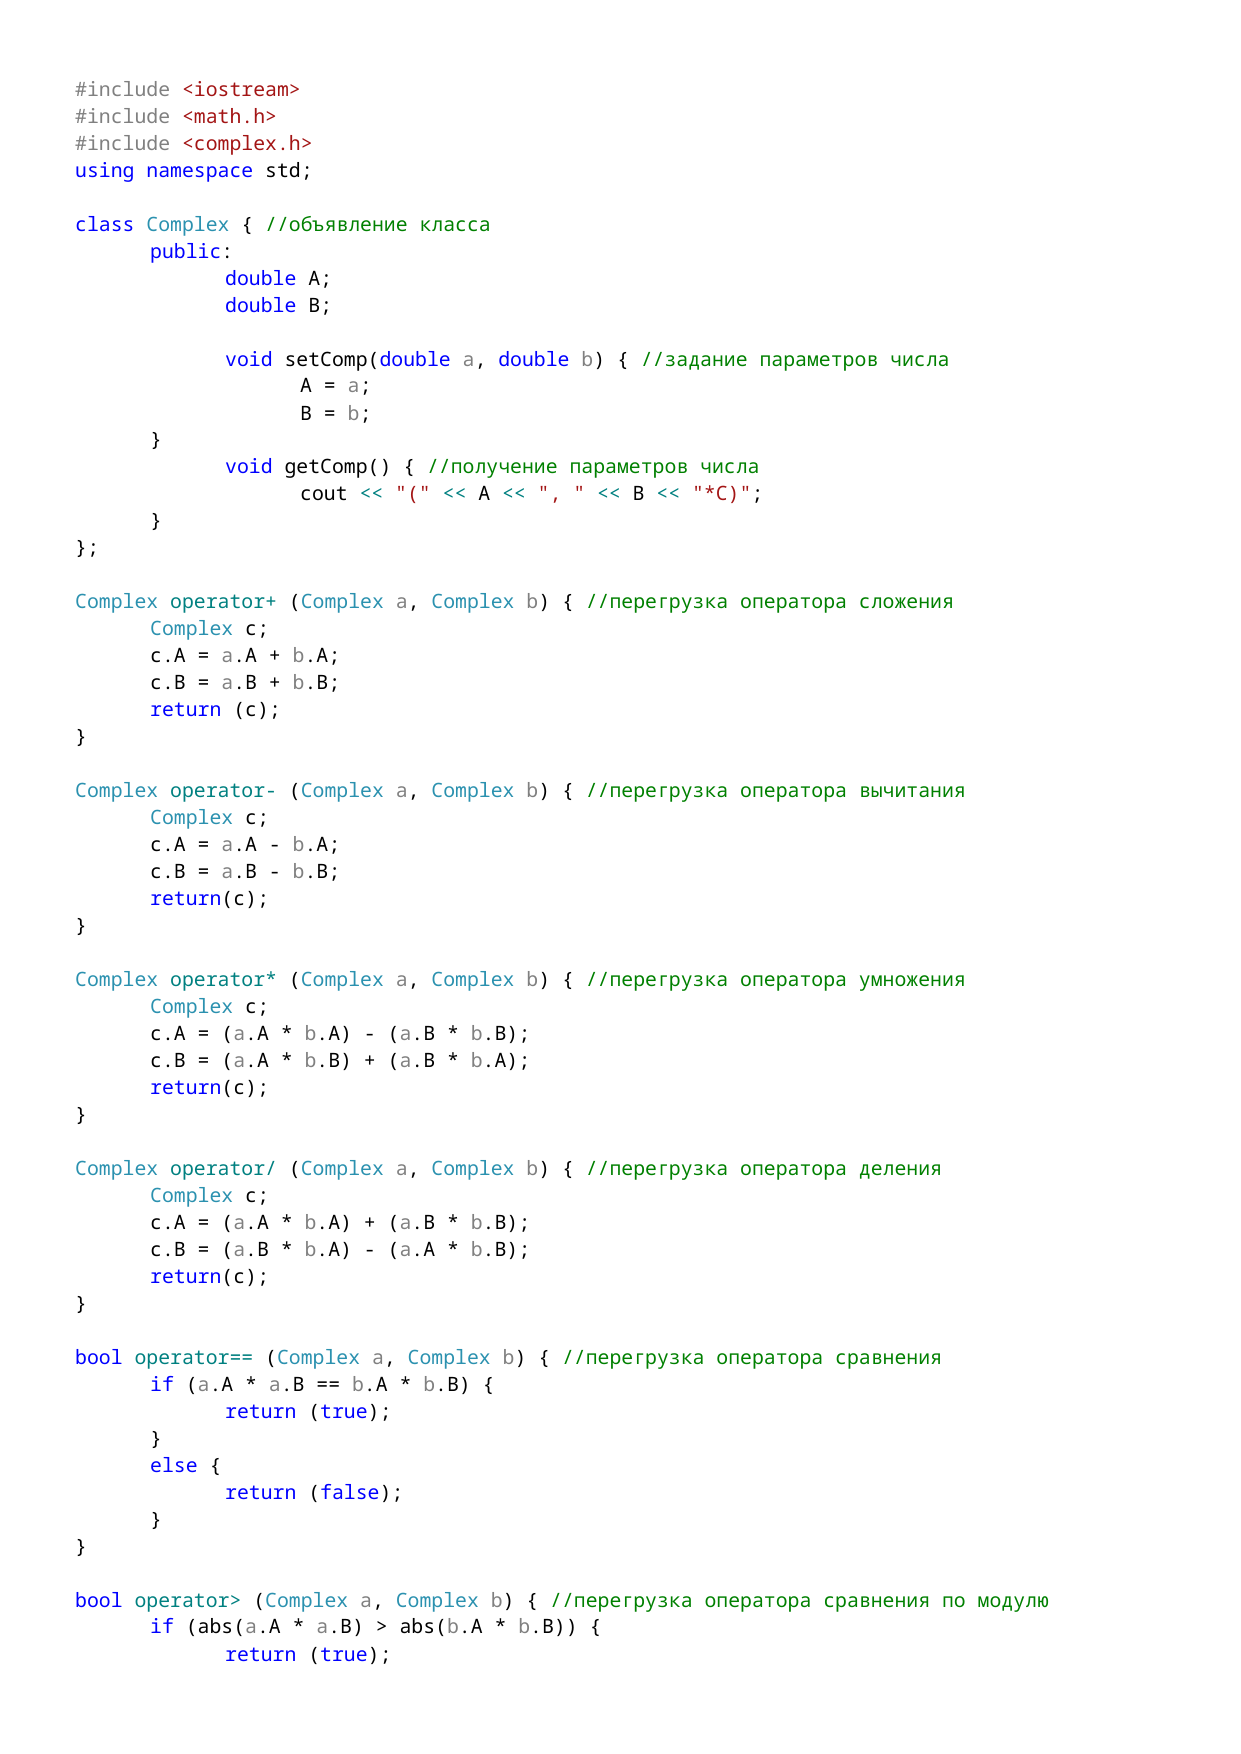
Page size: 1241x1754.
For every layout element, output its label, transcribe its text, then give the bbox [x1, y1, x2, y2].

text c.A = (a.A * b.A) - (a.B * b.B); [75, 1019, 1165, 1046]
text c.B = (a.B * b.A) - (a.A * b.B); [75, 1235, 1165, 1262]
text #include <complex.h> [75, 129, 1165, 156]
text Complex operator+ (Complex a, Complex b) { //перегрузка оператора сложения [75, 588, 1165, 614]
text c.B = a.B + b.B; [75, 668, 1165, 696]
text class Complex { //объявление класса [75, 210, 1165, 237]
text } [75, 1424, 1165, 1451]
text } [75, 722, 1165, 749]
text Complex c; [75, 992, 1165, 1019]
text cout << "(" << A << ", " << B << "*C)"; [75, 480, 1165, 507]
text Complex operator- (Complex a, Complex b) { //перегрузка оператора вычитания [75, 776, 1165, 803]
text return (true); [75, 1640, 1165, 1667]
text c.A = a.A - b.A; [75, 830, 1165, 857]
text return(c); [75, 1073, 1165, 1100]
text using namespace std; [75, 156, 1165, 183]
text return (c); [75, 696, 1165, 722]
text A = a; [75, 372, 1165, 399]
text if (abs(a.A * a.B) > abs(b.A * b.B)) { [75, 1613, 1165, 1640]
text c.A = (a.A * b.A) + (a.B * b.B); [75, 1208, 1165, 1235]
text double B; [75, 291, 1165, 318]
text void getComp() { //получение параметров числа [75, 453, 1165, 480]
text } [75, 1505, 1165, 1532]
text if (a.A * a.B == b.A * b.B) { [75, 1370, 1165, 1397]
text public: [75, 237, 1165, 264]
text double A; [75, 264, 1165, 291]
text c.A = a.A + b.A; [75, 642, 1165, 668]
text Complex operator/ (Complex a, Complex b) { //перегрузка оператора деления [75, 1154, 1165, 1181]
text void setComp(double a, double b) { //задание параметров числа [75, 345, 1165, 372]
text return (true); [75, 1397, 1165, 1424]
text c.B = a.B - b.B; [75, 857, 1165, 884]
text return(c); [75, 1262, 1165, 1289]
text } [75, 1289, 1165, 1316]
text } [75, 1100, 1165, 1127]
text Complex c; [75, 1181, 1165, 1208]
text } [75, 426, 1165, 453]
text bool operator== (Complex a, Complex b) { //перегрузка оператора сравнения [75, 1343, 1165, 1370]
text Complex operator* (Complex a, Complex b) { //перегрузка оператора умножения [75, 965, 1165, 992]
text Complex c; [75, 614, 1165, 642]
text Complex c; [75, 803, 1165, 830]
text #include <math.h> [75, 102, 1165, 129]
text } [75, 507, 1165, 534]
text #include <iostream> [75, 75, 1165, 102]
text return(c); [75, 884, 1165, 911]
text } [75, 911, 1165, 938]
text bool operator> (Complex a, Complex b) { //перегрузка оператора сравнения по модулю [75, 1586, 1165, 1613]
text else { [75, 1451, 1165, 1478]
text B = b; [75, 399, 1165, 426]
text return (false); [75, 1478, 1165, 1505]
text c.B = (a.A * b.B) + (a.B * b.A); [75, 1046, 1165, 1073]
text } [75, 1532, 1165, 1559]
text }; [75, 534, 1165, 561]
